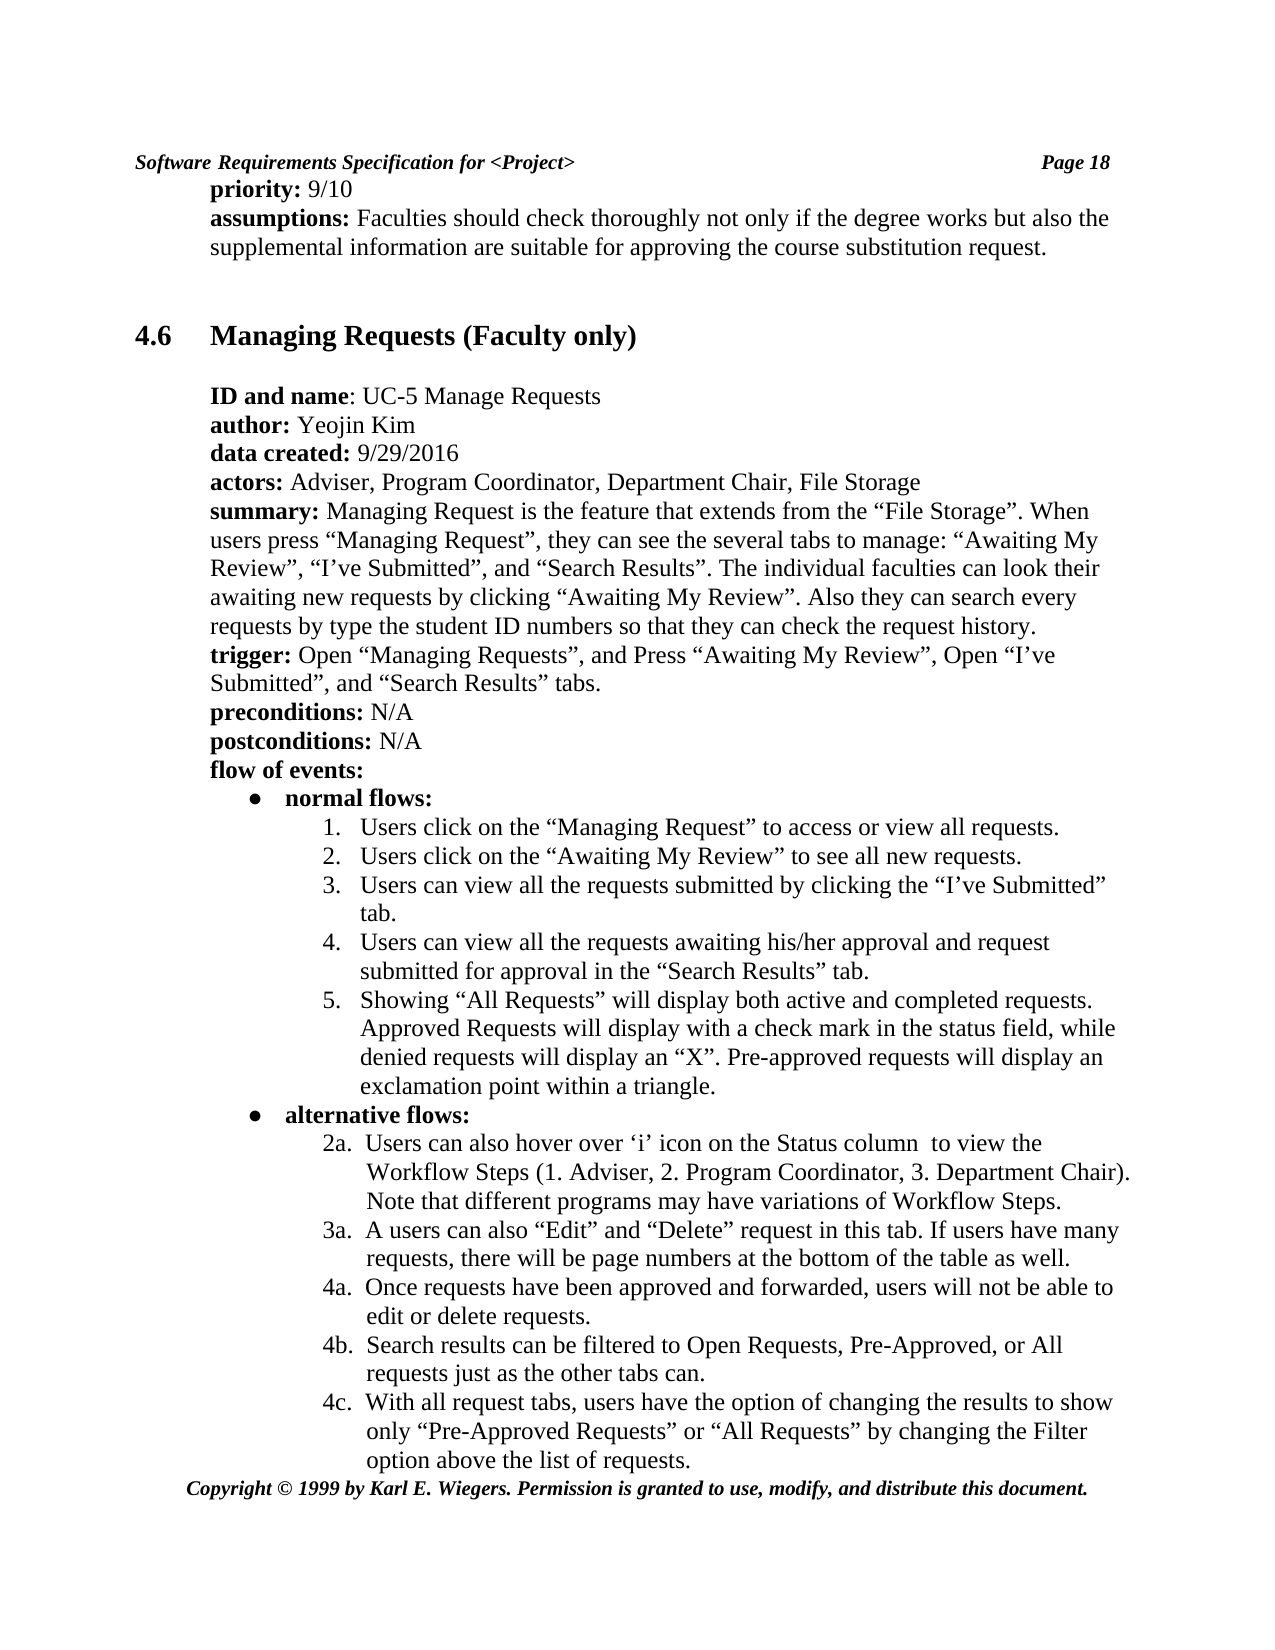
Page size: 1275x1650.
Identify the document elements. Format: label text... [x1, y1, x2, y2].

list normal flows: [247, 783, 1140, 812]
text flow of events: [210, 755, 1140, 783]
text Note that different programs may have variations of Workflow Steps. [360, 1186, 1140, 1215]
text 4b. Search results can be filtered to Open Requests, Pre-Approved, or All [135, 1330, 1140, 1358]
text 3a. A users can also “Edit” and “Delete” request in this tab. If users have many [135, 1215, 1140, 1243]
list alternative flows: [247, 1100, 1140, 1128]
text requests just as the other tabs can. [285, 1358, 1140, 1387]
text Workflow Steps (1. Adviser, 2. Program Coordinator, 3. Department Chair). [285, 1157, 1140, 1186]
list Users can view all the requests submitted by clicking the “I’ve Submitted” tab. [322, 870, 1140, 927]
list Users click on the “Managing Request” to access or view all requests. [322, 812, 1140, 841]
text trigger: Open “Managing Requests”, and Press “Awaiting My Review”, Open “I’ve Submitted”, and “Search Results” tabs. [210, 640, 1140, 697]
text 4a. Once requests have been approved and forwarded, users will not be able to [135, 1272, 1140, 1301]
text ID and name: UC-5 Manage Requests [210, 381, 1140, 410]
subtitle Managing Requests (Faculty only) [135, 318, 1140, 352]
text postconditions: N/A [210, 726, 1140, 755]
text summary: Managing Request is the feature that extends from the “File Storage”. When users press “Managing Request”, they can see the several tabs to manage: “Awaiting My Review”, “I’ve Submitted”, and “Search Results”. The individual faculties can look their awaiting new requests by clicking “Awaiting My Review”. Also they can search every requests by type the student ID numbers so that they can check the request history. [210, 496, 1140, 640]
text actors: Adviser, Program Coordinator, Department Chair, File Storage [210, 467, 1140, 496]
list Showing “All Requests” will display both active and completed requests. Approved Requests will display with a check mark in the status field, while denied requests will display an “X”. Pre-approved requests will display an exclamation point within a triangle. [322, 985, 1140, 1100]
text option above the list of requests. [360, 1445, 1140, 1473]
text 4c. With all request tabs, users have the option of changing the results to show [285, 1387, 1140, 1416]
text author: Yeojin Kim [210, 410, 1140, 438]
text data created: 9/29/2016 [210, 438, 1140, 467]
list Users can view all the requests awaiting his/her approval and request submitted for approval in the “Search Results” tab. [322, 927, 1140, 985]
text priority: 9/10 [210, 174, 1140, 203]
text assumptions: Faculties should check thoroughly not only if the degree works but also the supplemental information are suitable for approving the course substitution request. [210, 203, 1140, 260]
text requests, there will be page numbers at the bottom of the table as well. [135, 1243, 1140, 1272]
text preconditions: N/A [210, 697, 1140, 726]
text 2a. Users can also hover over ‘i’ icon on the Status column to view the [135, 1128, 1140, 1157]
text only “Pre-Approved Requests” or “All Requests” by changing the Filter [285, 1416, 1140, 1445]
text edit or delete requests. [135, 1301, 1140, 1330]
list Users click on the “Awaiting My Review” to see all new requests. [322, 841, 1140, 870]
